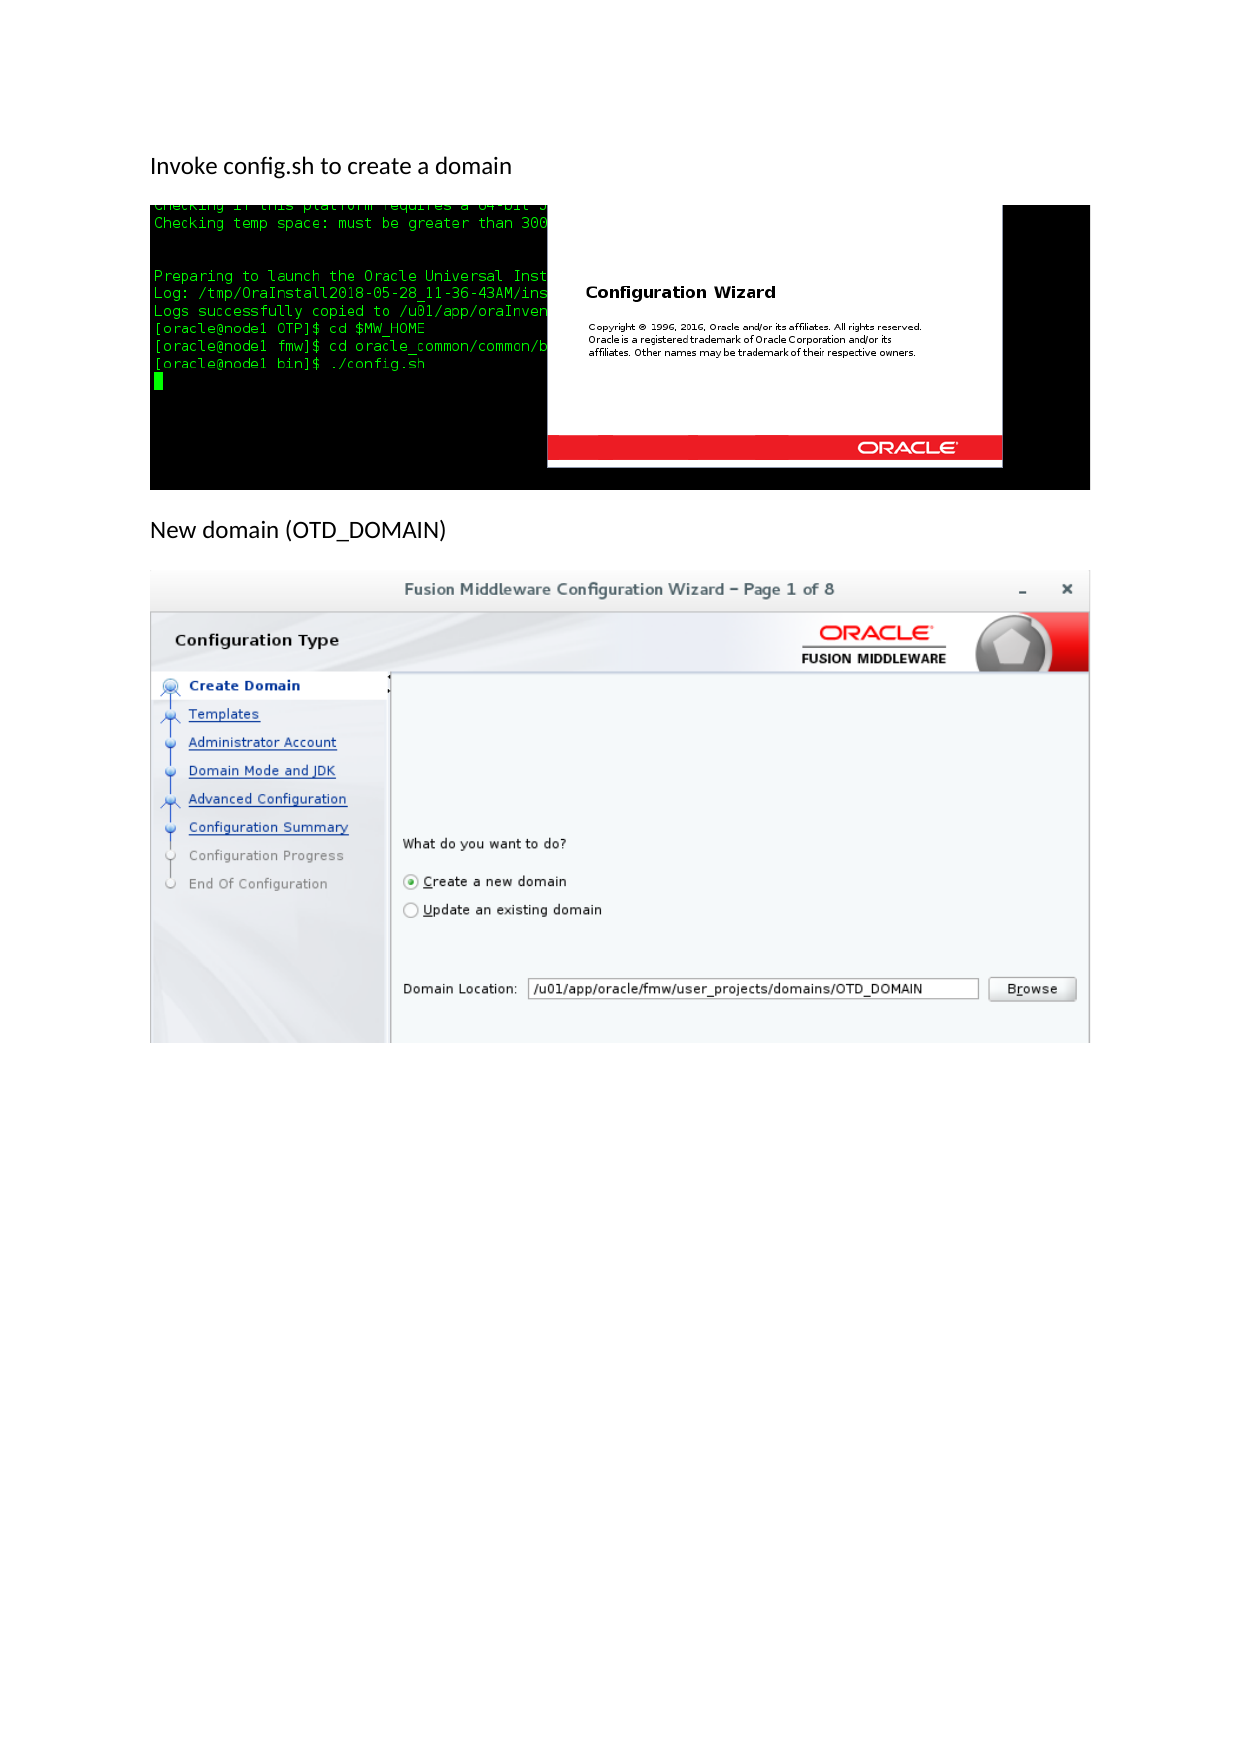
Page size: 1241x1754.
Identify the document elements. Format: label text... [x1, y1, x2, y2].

picture [150, 205, 1091, 490]
text New domain (OTD_DOMAIN) [150, 514, 1090, 545]
picture [150, 570, 1091, 1043]
text Invoke config.sh to create a domain [150, 150, 1090, 181]
